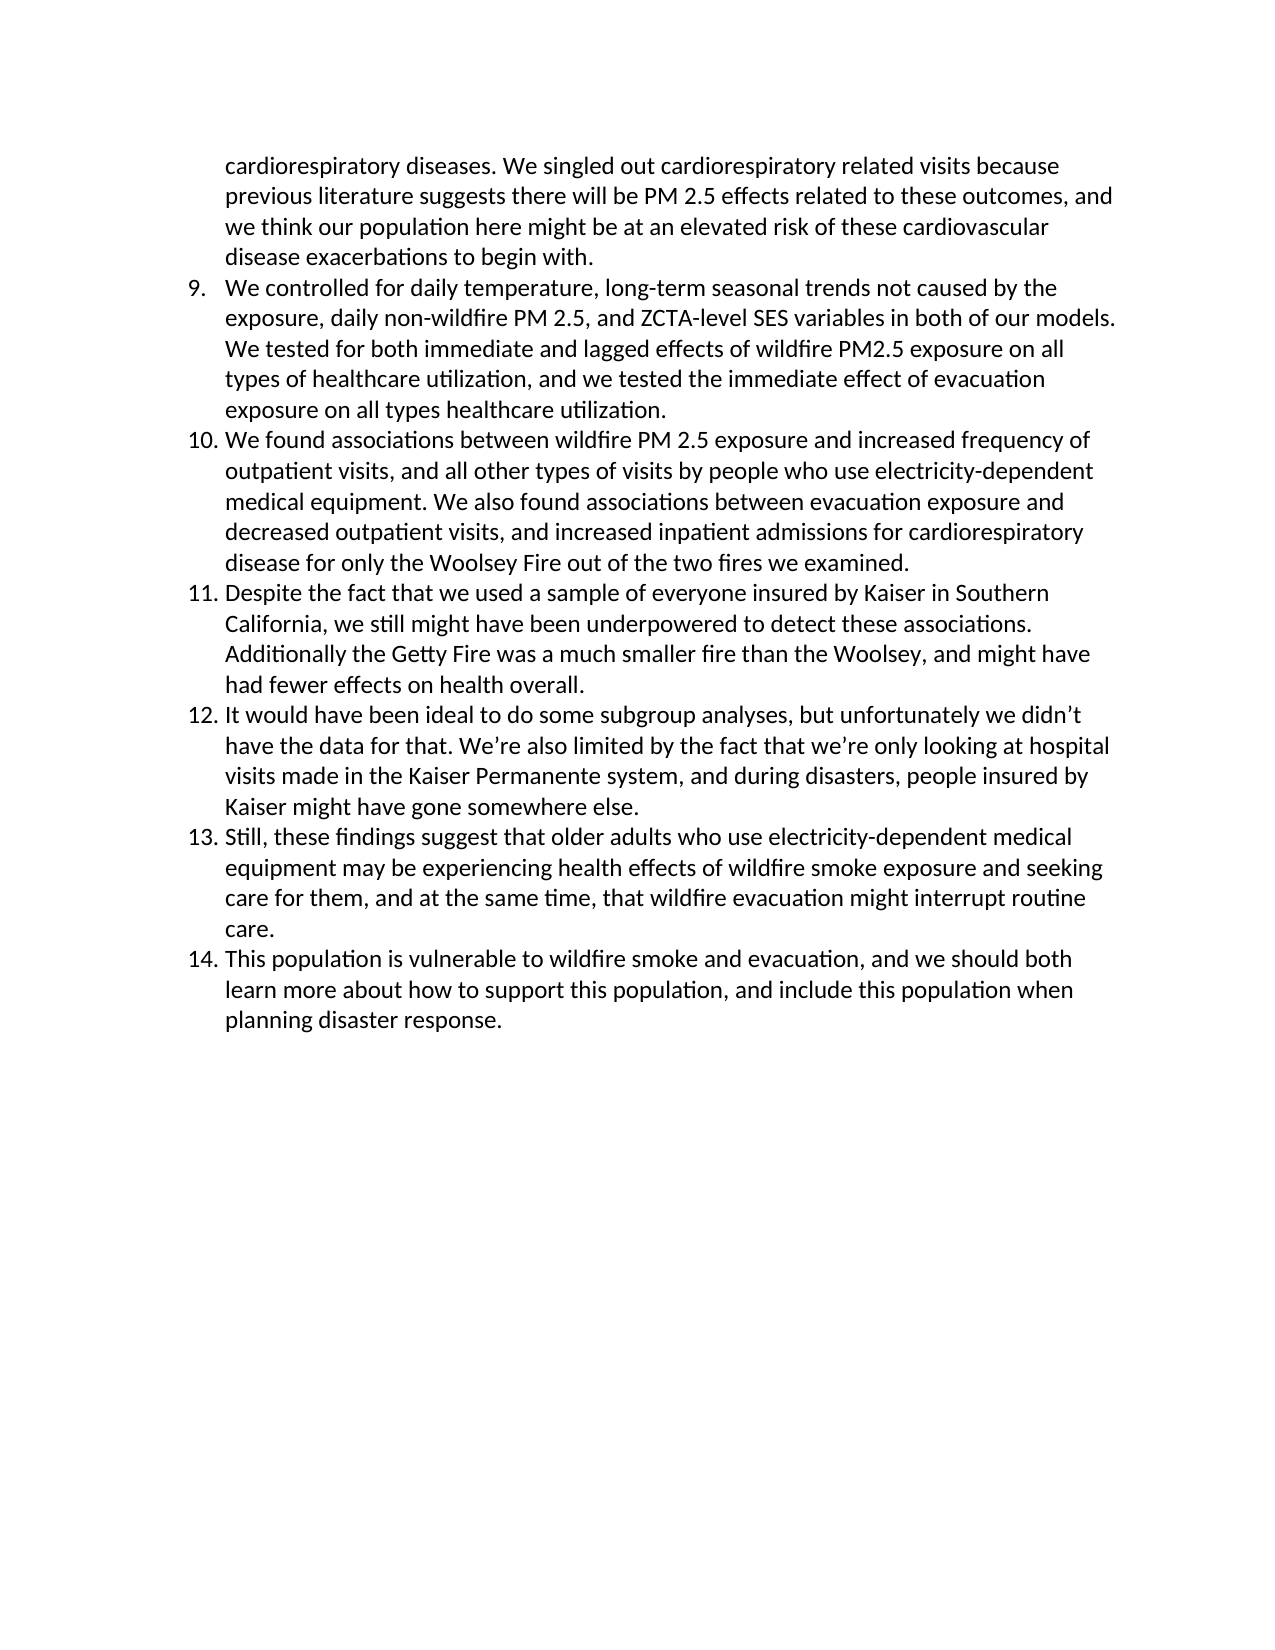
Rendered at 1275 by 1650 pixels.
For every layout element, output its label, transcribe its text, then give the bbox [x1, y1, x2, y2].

list We controlled for daily temperature, long-term seasonal trends not caused by the exposure, daily non-wildfire PM 2.5, and ZCTA-level SES variables in both of our models. We tested for both immediate and lagged effects of wildfire PM2.5 exposure on all types of healthcare utilization, and we tested the immediate effect of evacuation exposure on all types healthcare utilization. [187, 272, 1125, 425]
list This population is vulnerable to wildfire smoke and evacuation, and we should both learn more about how to support this population, and include this population when planning disaster response. [187, 943, 1125, 1035]
list Despite the fact that we used a sample of everyone insured by Kaiser in Southern California, we still might have been underpowered to detect these associations. Additionally the Getty Fire was a much smaller fire than the Woolsey, and might have had fewer effects on health overall. [187, 577, 1125, 699]
list We found associations between wildfire PM 2.5 exposure and increased frequency of outpatient visits, and all other types of visits by people who use electricity-dependent medical equipment. We also found associations between evacuation exposure and decreased outpatient visits, and increased inpatient admissions for cardiorespiratory disease for only the Woolsey Fire out of the two fires we examined. [187, 425, 1125, 577]
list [187, 150, 1125, 272]
list Still, these findings suggest that older adults who use electricity-dependent medical equipment may be experiencing health effects of wildfire smoke exposure and seeking care for them, and at the same time, that wildfire evacuation might interrupt routine care. [187, 821, 1125, 943]
list It would have been ideal to do some subgroup analyses, but unfortunately we didn’t have the data for that. We’re also limited by the fact that we’re only looking at hospital visits made in the Kaiser Permanente system, and during disasters, people insured by Kaiser might have gone somewhere else. [187, 699, 1125, 821]
